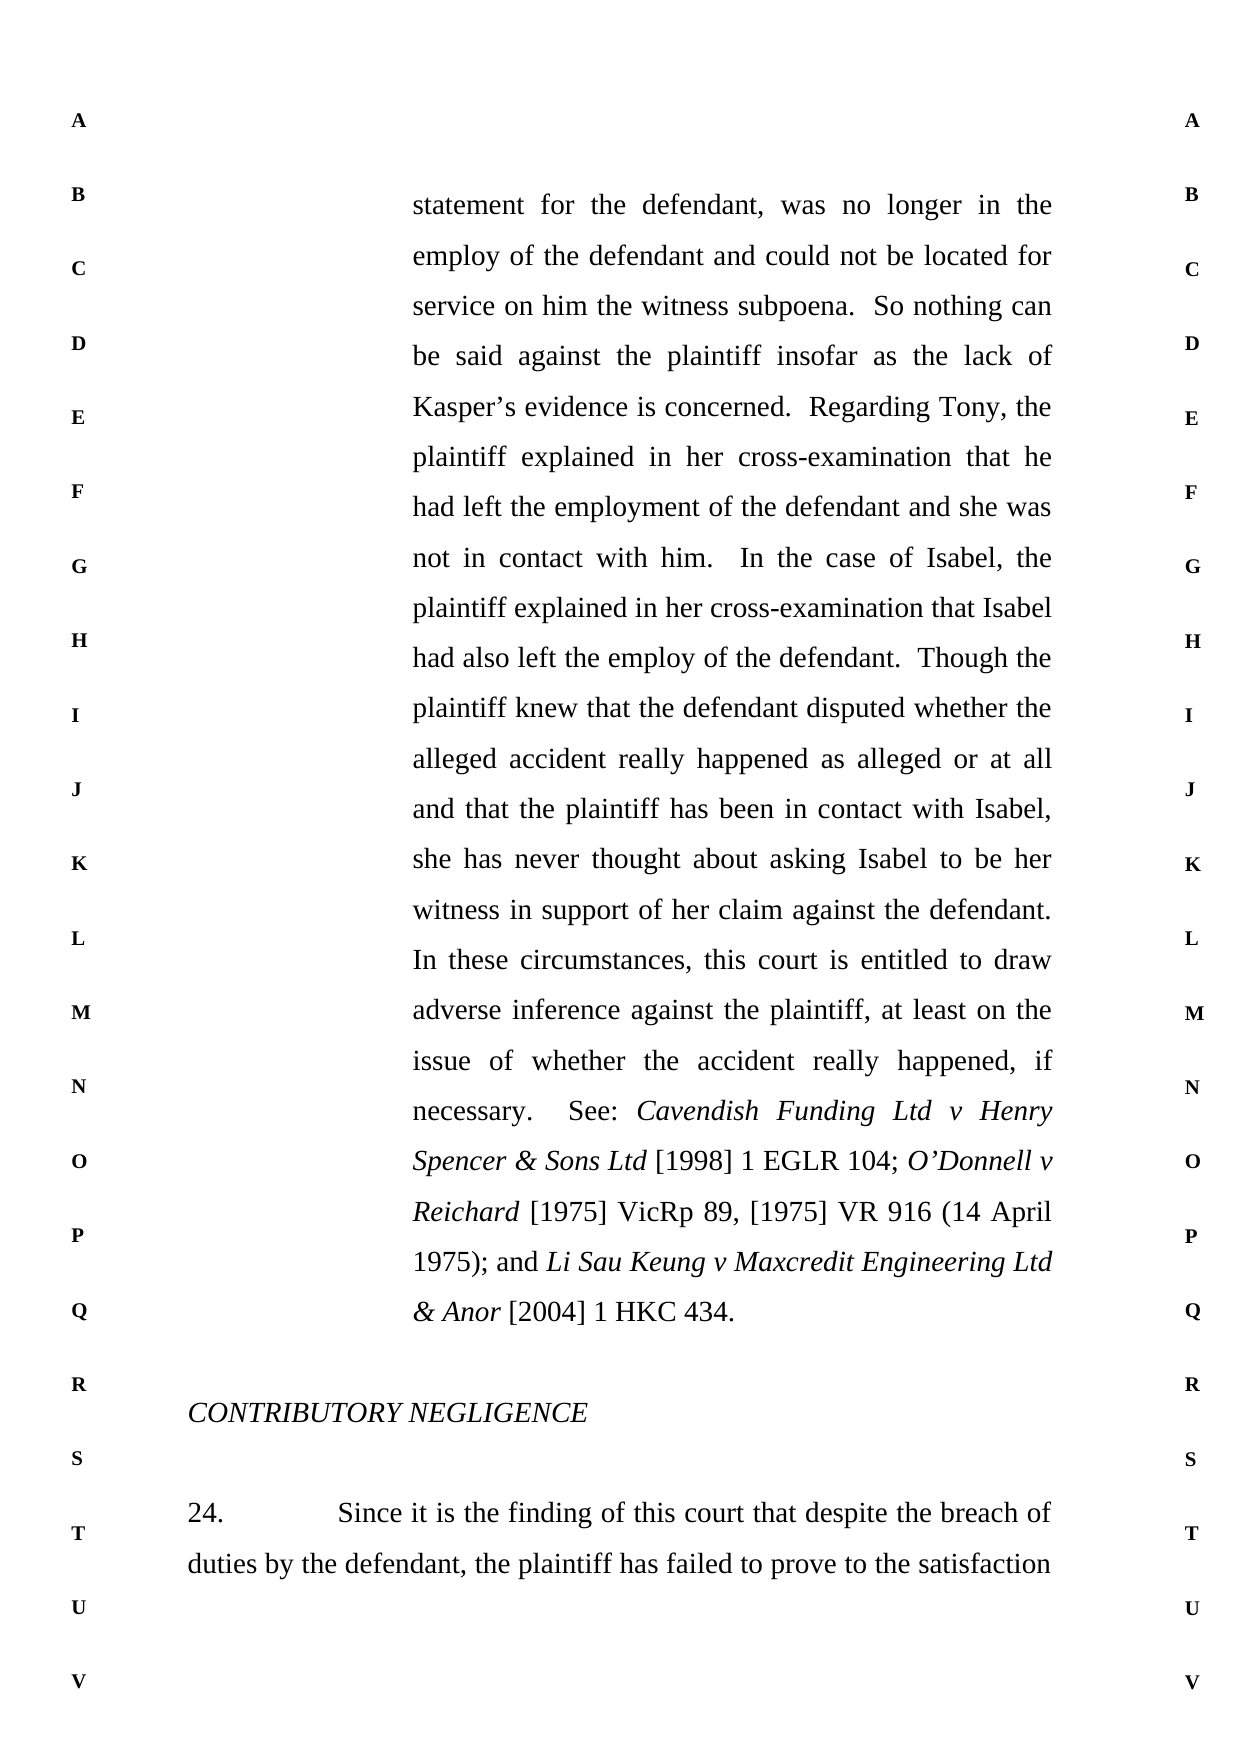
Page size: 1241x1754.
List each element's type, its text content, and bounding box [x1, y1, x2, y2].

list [187, 1496, 1053, 1579]
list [337, 187, 1053, 1328]
text CONTRIBUTORY NEGLIGENCE [187, 1395, 1053, 1428]
